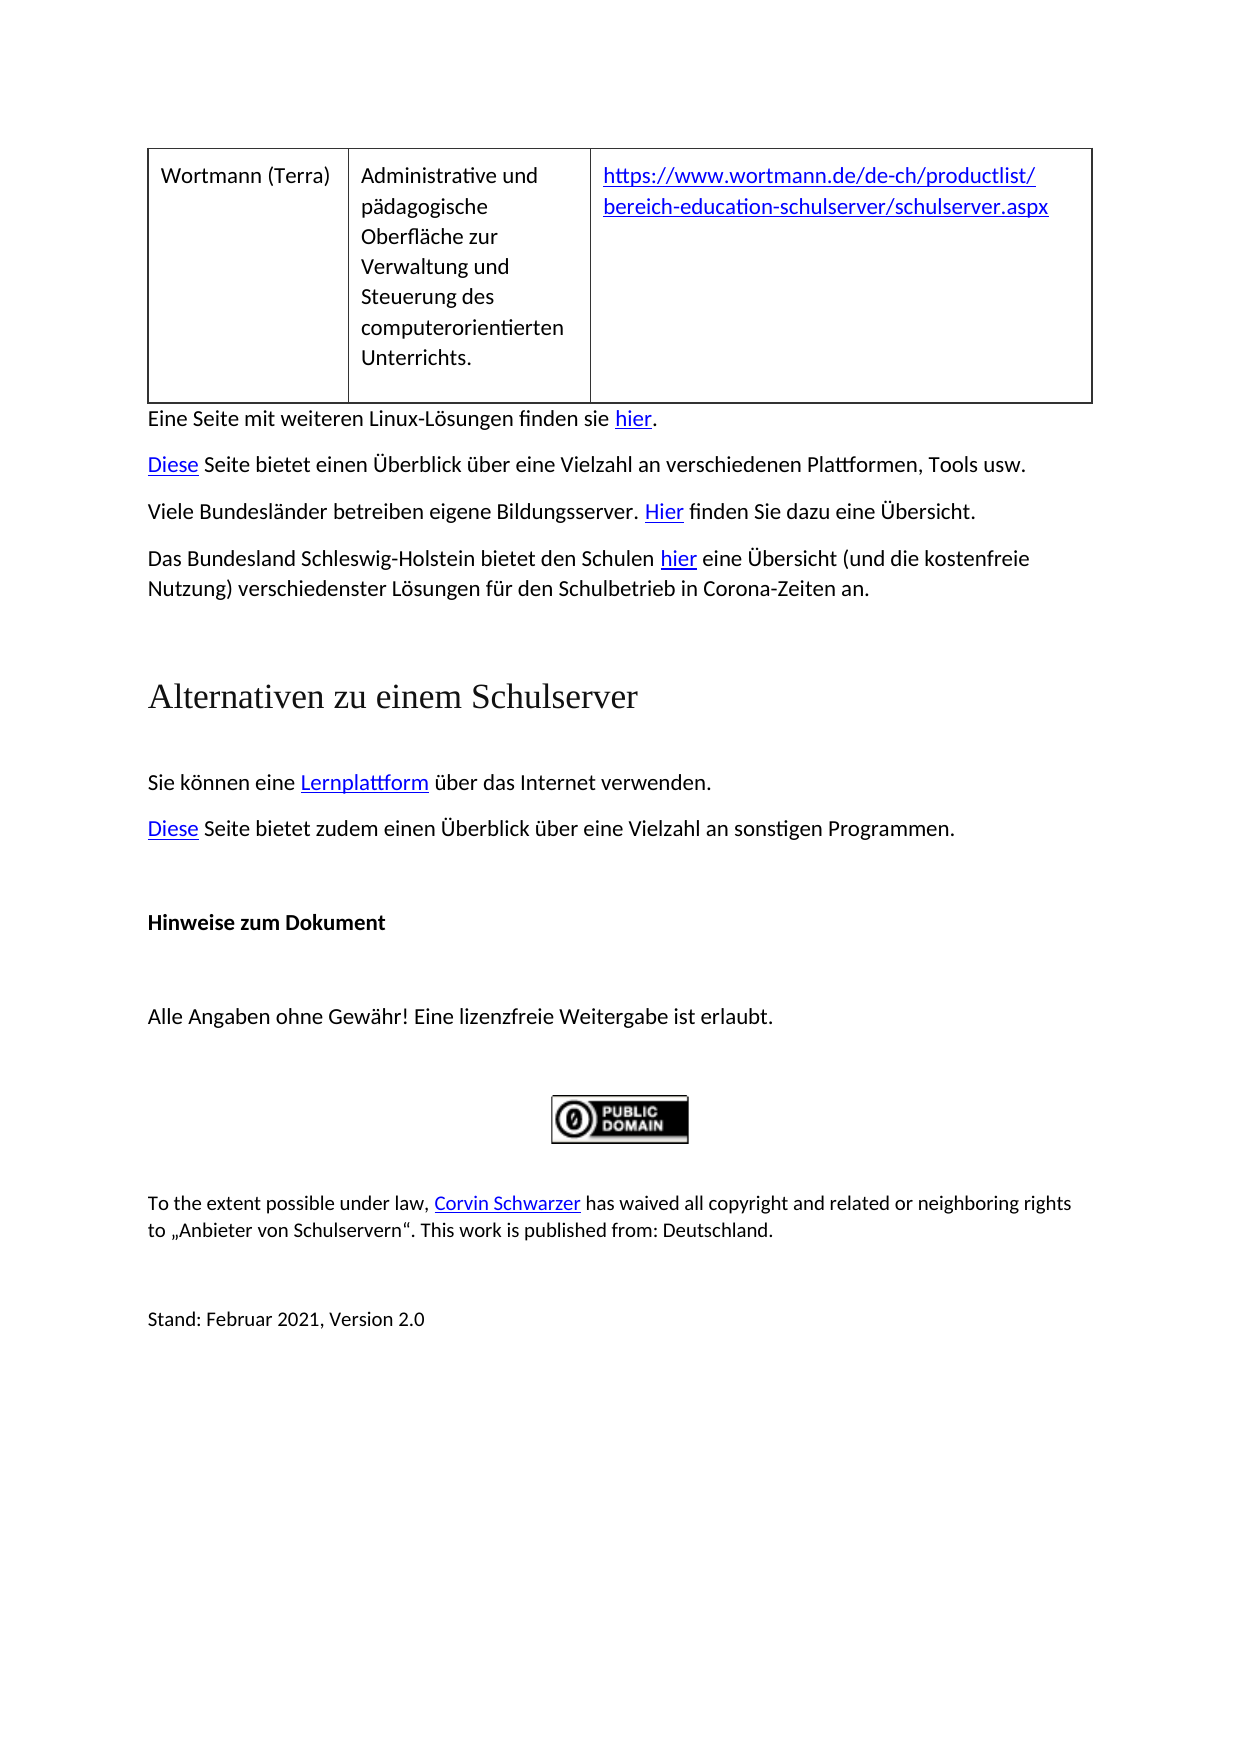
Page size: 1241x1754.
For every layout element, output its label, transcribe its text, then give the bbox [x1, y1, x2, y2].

table_cell Administrative und pädagogische Oberfläche zur Verwaltung und Steuerung des computerorientierten Unterrichts. [349, 149, 590, 402]
subtitle Alternativen zu einem Schulserver [148, 676, 1093, 716]
text To the extent possible under law, Corvin Schwarzer has waived all copyright and related or neighboring rights to „Anbieter von Schulservern“. This work is published from: Deutschland. [148, 1163, 1093, 1243]
text Diese Seite bietet zudem einen Überblick über eine Vielzahl an sonstigen Programmen. [148, 814, 1093, 843]
text Das Bundesland Schleswig-Holstein bietet den Schulen hier eine Übersicht (und die kostenfreie Nutzung) verschiedenster Lösungen für den Schulbetrieb in Corona-Zeiten an. [148, 544, 1093, 603]
text Sie können eine Lernplattform über das Internet verwenden. [148, 768, 1093, 796]
text Diese Seite bietet einen Überblick über eine Vielzahl an verschiedenen Plattformen, Tools usw. [148, 451, 1093, 479]
text Hinweise zum Dokument [148, 908, 1093, 936]
text Stand: Februar 2021, Version 2.0 [148, 1306, 1093, 1331]
text Alle Angaben ohne Gewähr! Eine lizenzfreie Weitergabe ist erlaubt. [148, 1002, 1093, 1030]
text Eine Seite mit weiteren Linux-Lösungen finden sie hier. [148, 404, 1093, 432]
table_cell https://www.wortmann.de/de-ch/productlist/bereich-education-schulserver/schulserver.aspx [591, 149, 1091, 402]
table_cell Wortmann (Terra) [149, 149, 348, 402]
text Viele Bundesländer betreiben eigene Bildungsserver. Hier finden Sie dazu eine Übersicht. [148, 497, 1093, 526]
picture [551, 1095, 689, 1144]
